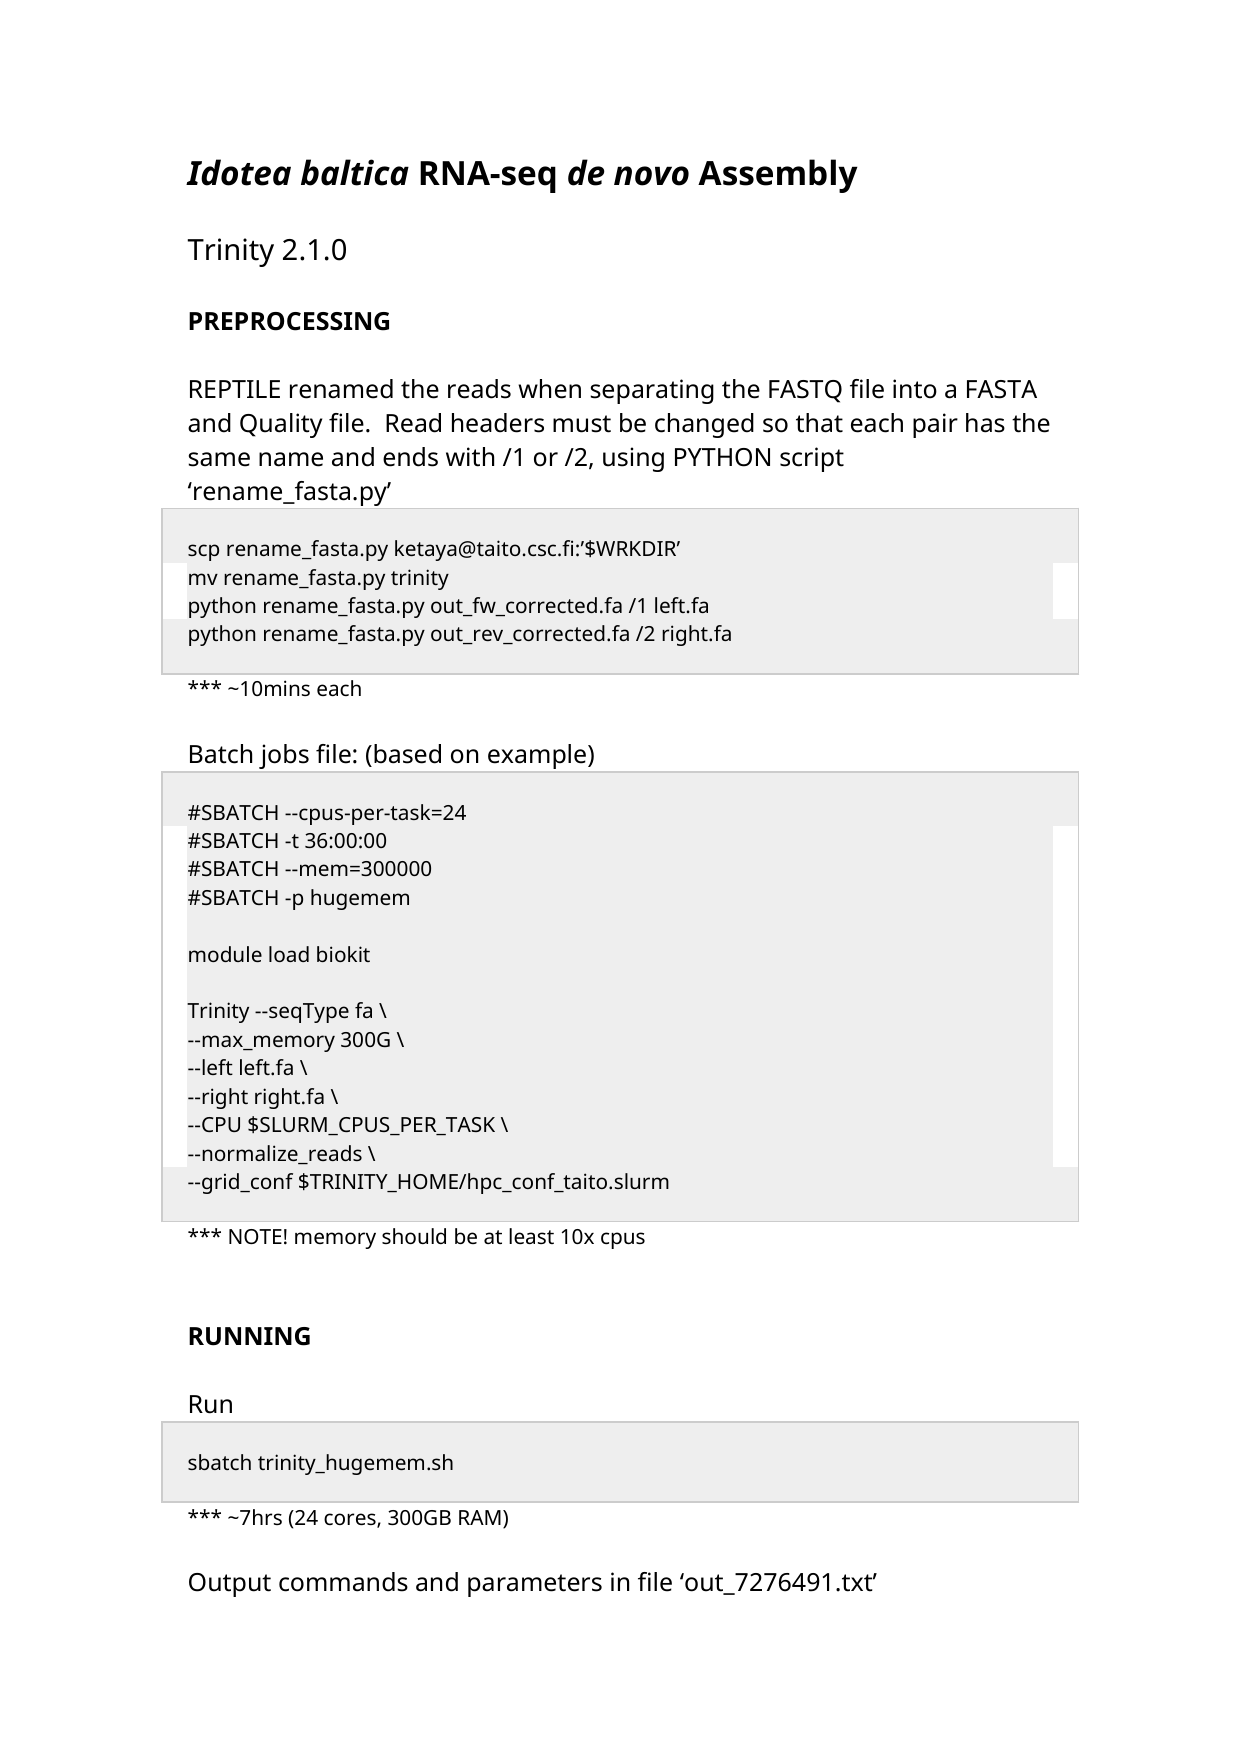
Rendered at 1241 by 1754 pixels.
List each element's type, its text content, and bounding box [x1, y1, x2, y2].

text *** ~10mins each [187, 675, 1053, 703]
text Output commands and parameters in file ‘out_7276491.txt’ [187, 1565, 1053, 1599]
text #SBATCH --mem=300000 [187, 854, 1053, 883]
text REPTILE renamed the reads when separating the FASTQ file into a FASTA and Quality file. Read headers must be changed so that each pair has the same name and ends with /1 or /2, using PYTHON script ‘rename_fasta.py’ [187, 371, 1053, 508]
text python rename_fasta.py out_rev_corrected.fa /2 right.fa [163, 593, 1078, 673]
text RUNNING [187, 1319, 1053, 1353]
text Trinity 2.1.0 [187, 229, 1053, 269]
text Batch jobs file: (based on example) [187, 737, 1053, 771]
text #SBATCH -t 36:00:00 [187, 826, 1053, 854]
text --max_memory 300G \ [187, 1025, 1053, 1053]
text Run [187, 1387, 1053, 1421]
text module load biokit [187, 940, 1053, 968]
text *** ~7hrs (24 cores, 300GB RAM) [187, 1503, 1053, 1531]
text mv rename_fasta.py trinity [187, 563, 1053, 591]
text scp rename_fasta.py ketaya@taito.csc.fi:’$WRKDIR’ [163, 509, 1078, 563]
text sbatch trinity_hugemem.sh [163, 1423, 1078, 1501]
text #SBATCH --cpus-per-task=24 [163, 773, 1078, 826]
text --left left.fa \ [187, 1053, 1053, 1082]
text --right right.fa \ [187, 1082, 1053, 1110]
text Idotea baltica RNA-seq de novo Assembly [187, 150, 1053, 195]
text *** NOTE! memory should be at least 10x cpus [187, 1222, 1053, 1251]
text PREPROCESSING [187, 303, 1053, 337]
text Trinity --seqType fa \ [187, 997, 1053, 1025]
text #SBATCH -p hugemem [187, 883, 1053, 911]
text --CPU $SLURM_CPUS_PER_TASK \ [187, 1110, 1053, 1139]
text --grid_conf $TRINITY_HOME/hpc_conf_taito.slurm [163, 1141, 1078, 1221]
